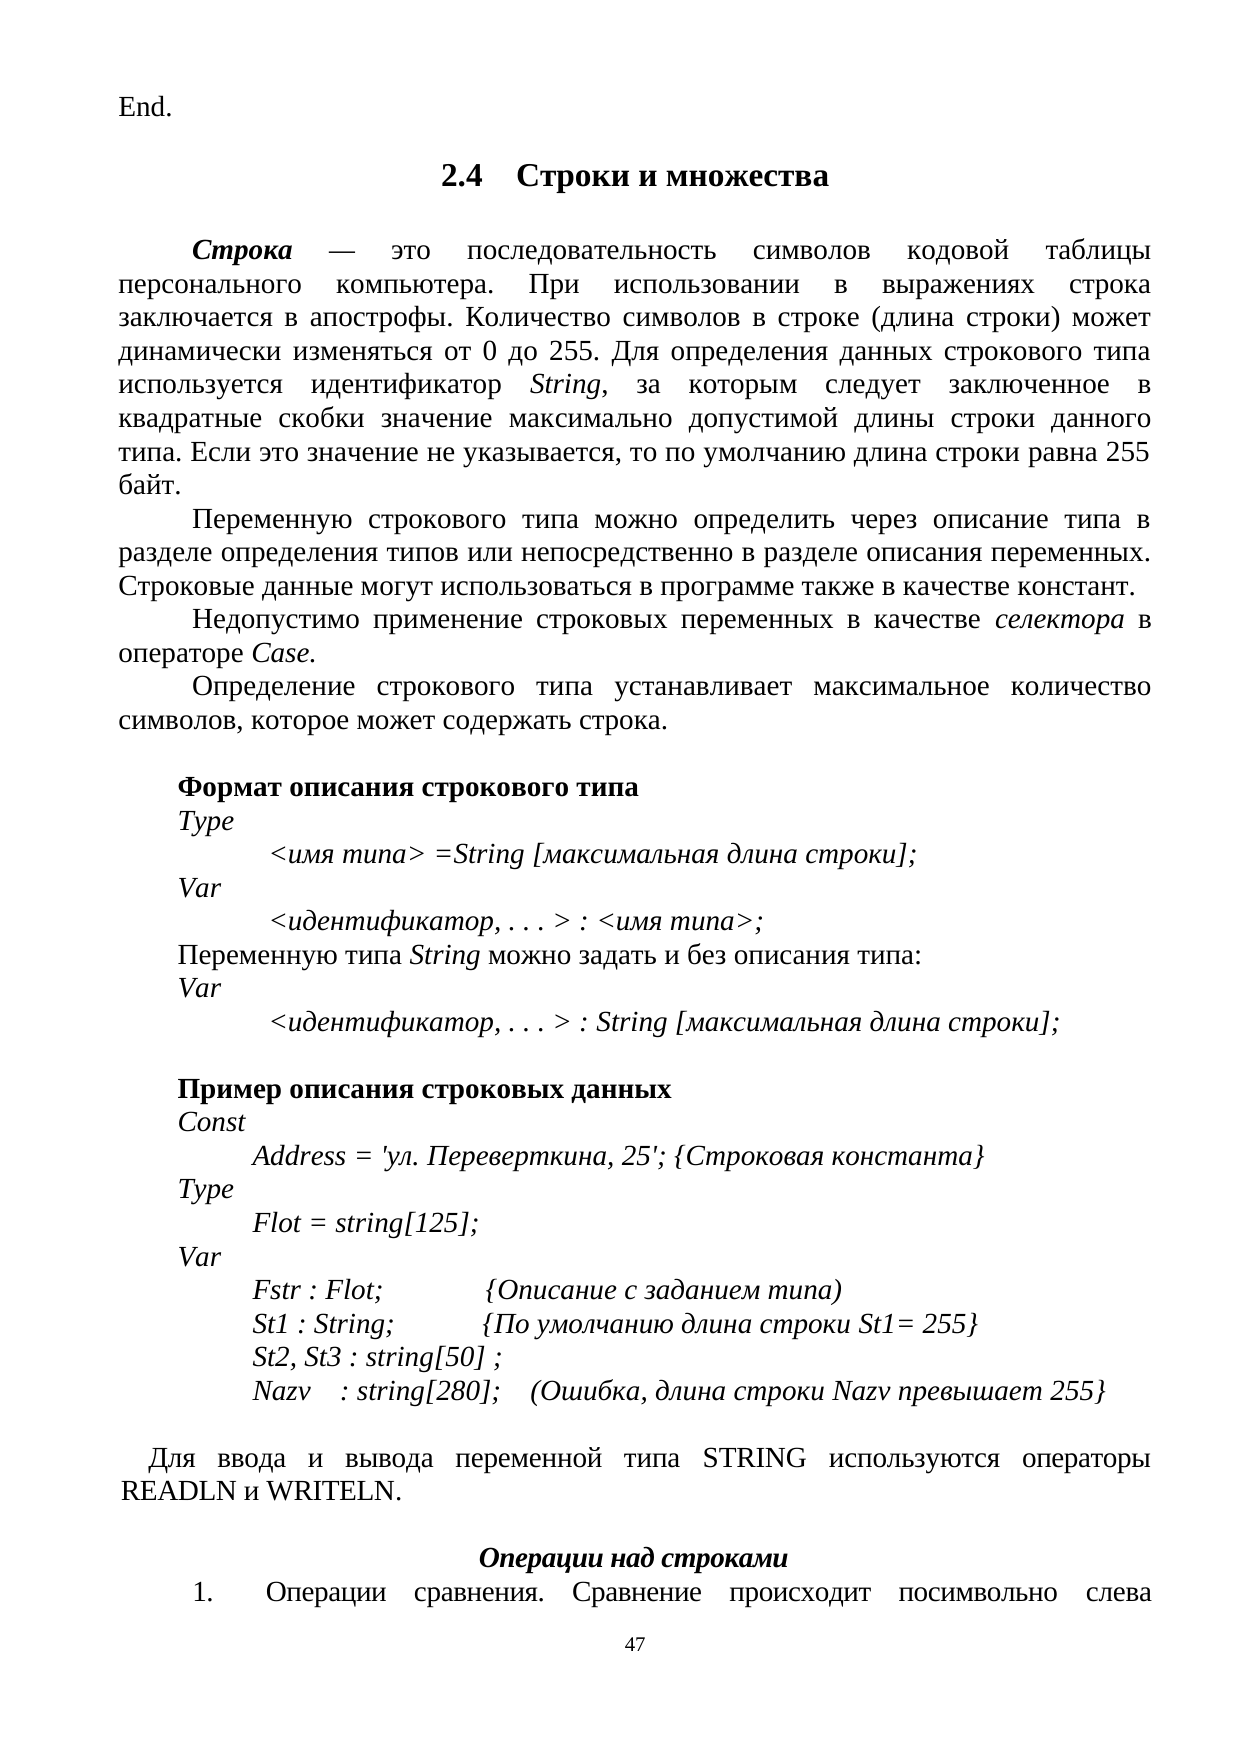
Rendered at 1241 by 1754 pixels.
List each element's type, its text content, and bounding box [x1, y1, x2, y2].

text Недопустимо применение строковых переменных в качестве селектора в операторе Case. [118, 601, 1152, 668]
text Операции над строками [118, 1541, 1152, 1574]
text Var [118, 870, 1152, 903]
text <идентификатор, . . . > : String [максимальная длина строки]; [193, 1004, 1152, 1037]
text Формат описания строкового типа [118, 769, 1152, 803]
text Address = 'ул. Переверткина, 25'; {Строковая константа} [193, 1138, 1152, 1172]
text Flot = string[125]; [193, 1205, 1152, 1239]
text Для ввода и вывода переменной типа STRING используются операторы READLN и WRITELN. [121, 1440, 1151, 1507]
text Var [118, 1239, 1152, 1272]
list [118, 1574, 1152, 1608]
text Nazv : string[280]; (Ошибка, длина строки Nazv превышает 255} [193, 1373, 1152, 1406]
text St1 : String; {По умолчанию длина строки St1= 255} [193, 1306, 1152, 1339]
text <имя типа> =String [максимальная длина строки]; [193, 836, 1152, 870]
text Переменную строкового типа можно определить через описание типа в разделе определения типов или непосредственно в разделе описания переменных. Строковые данные могут использоваться в программе также в качестве констант. [118, 501, 1152, 601]
list Строки и множества [118, 156, 1152, 194]
text St2, St3 : string[50] ; [193, 1339, 1152, 1373]
text Пример описания строковых данных [118, 1071, 1152, 1104]
text Строка — это последовательность символов кодовой таблицы персонального компьютера. При использовании в выражениях строка заключается в апострофы. Количество символов в строке (длина строки) может динамически изменяться от 0 до 255. Для определения данных строкового типа используется идентификатор String, за которым следует заключенное в квадратные скобки значение максимально допустимой длины строки данного типа. Если это значение не указывается, то по умолчанию длина строки равна 255 байт. [118, 232, 1152, 501]
text <идентификатор, . . . > : <имя типа>; [193, 903, 1152, 937]
text Type [118, 1172, 1152, 1205]
text Fstr : Flot; {Описание с заданием типа) [193, 1272, 1152, 1306]
text Var [118, 970, 1152, 1004]
text Type [118, 803, 1152, 836]
text End. [118, 89, 1152, 122]
text Const [118, 1104, 1152, 1138]
text Определение строкового типа устанавливает максимальное количество символов, которое может содержать строка. [118, 668, 1152, 736]
text Переменную типа String можно задать и без описания типа: [118, 937, 1152, 970]
